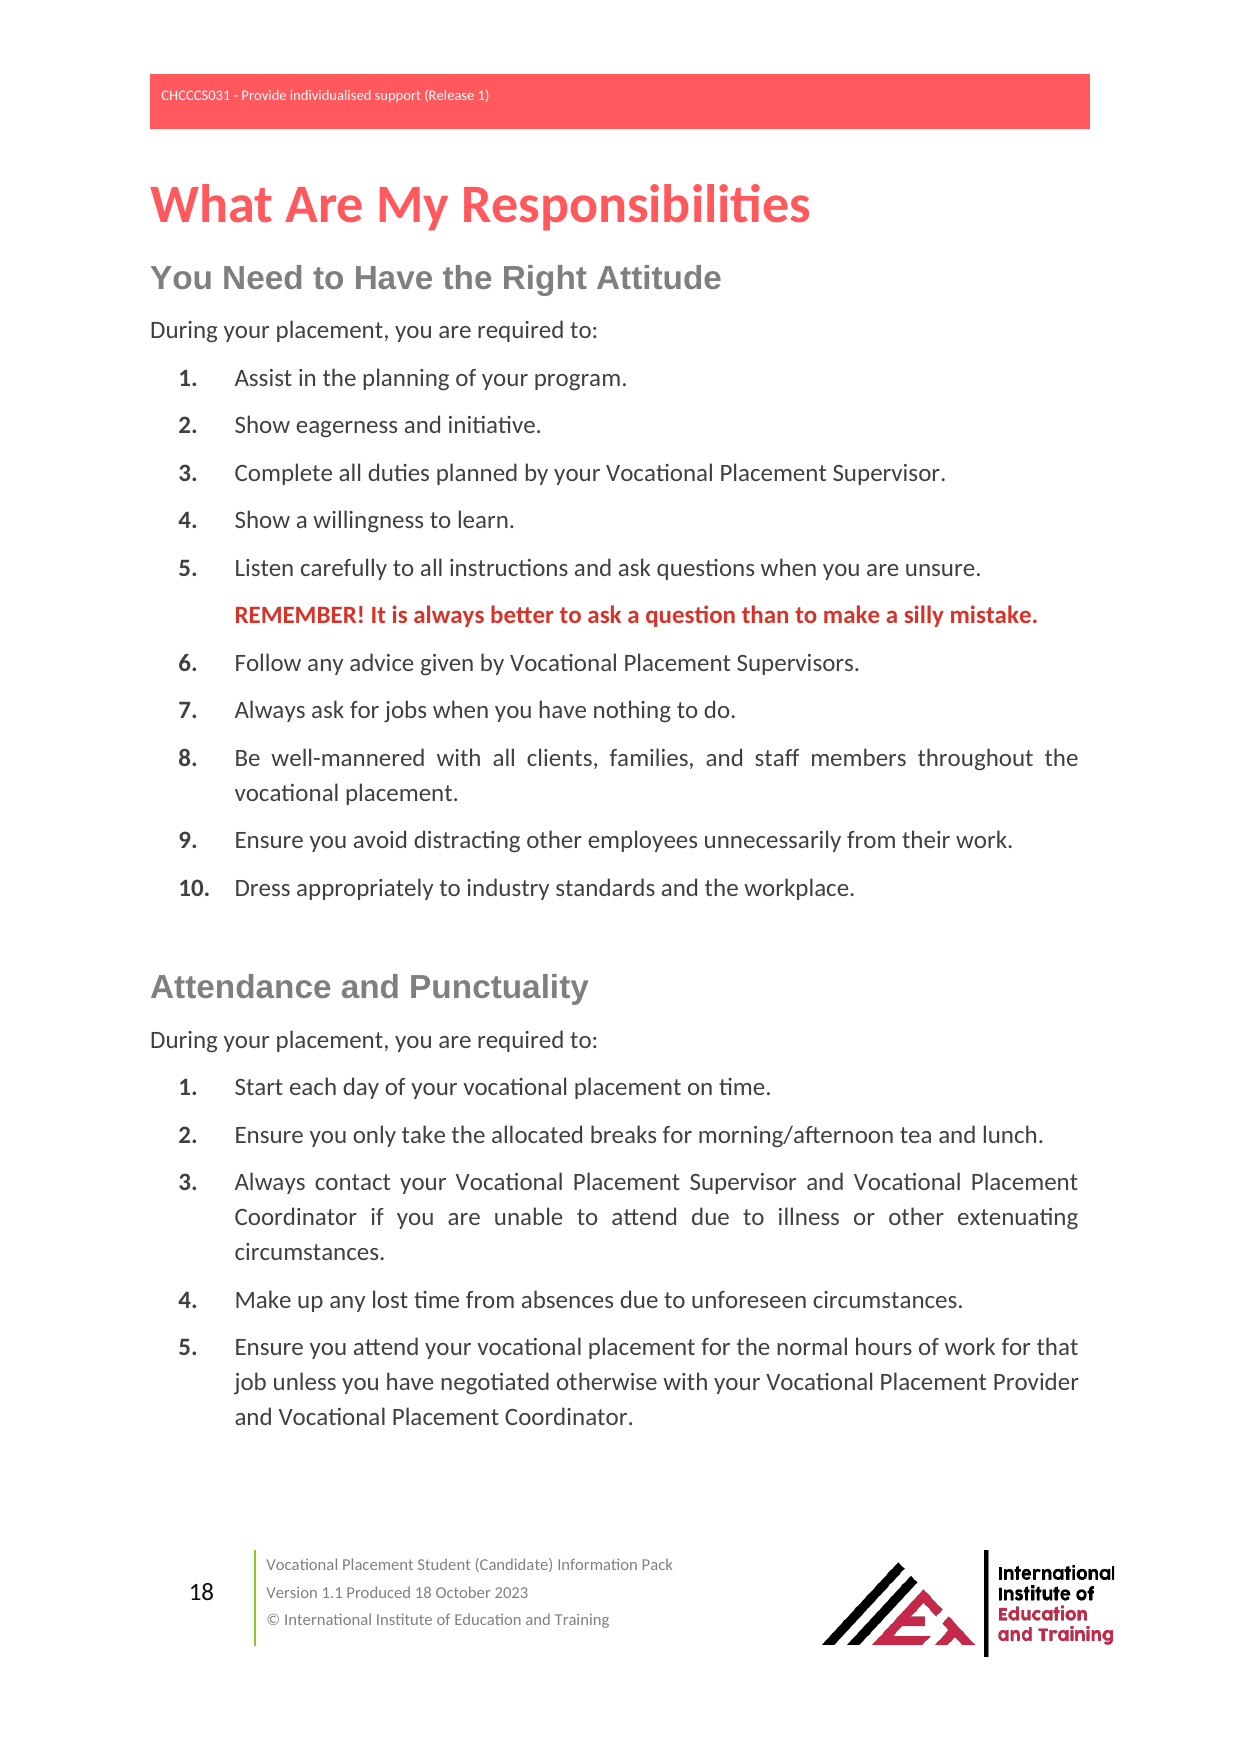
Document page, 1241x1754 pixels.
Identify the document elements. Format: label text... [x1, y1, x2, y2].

subtitle What Are My Responsibilities [150, 169, 1090, 236]
subtitle You Need to Have the Right Attitude [150, 258, 1090, 296]
list Assist in the planning of your program. [178, 362, 1080, 393]
list Show eagerness and initiative. [178, 409, 1080, 440]
list Start each day of your vocational placement on time. [178, 1071, 1080, 1102]
list Complete all duties planned by your Vocational Placement Supervisor. [178, 457, 1080, 488]
text During your placement, you are required to: [150, 314, 1080, 345]
subtitle Attendance and Punctuality [150, 967, 1090, 1006]
list Ensure you only take the allocated breaks for morning/afternoon tea and lunch. [178, 1119, 1080, 1149]
list Always ask for jobs when you have nothing to do. [178, 694, 1080, 725]
list Ensure you attend your vocational placement for the normal hours of work for that job unless you have negotiated otherwise with your Vocational Placement Provider and Vocational Placement Coordinator. [178, 1331, 1080, 1432]
list Follow any advice given by Vocational Placement Supervisors. [178, 647, 1080, 678]
picture [821, 1550, 1115, 1657]
list Ensure you avoid distracting other employees unnecessarily from their work. [178, 824, 1080, 855]
text REMEMBER! It is always better to ask a question than to make a silly mistake. [234, 599, 1080, 630]
list Listen carefully to all instructions and ask questions when you are unsure. [178, 552, 1080, 583]
list Show a willingness to learn. [178, 504, 1080, 535]
list Make up any lost time from absences due to unforeseen circumstances. [178, 1284, 1080, 1314]
text During your placement, you are required to: [150, 1024, 1080, 1054]
list Dress appropriately to industry standards and the workplace. [178, 872, 1080, 903]
list Always contact your Vocational Placement Supervisor and Vocational Placement Coordinator if you are unable to attend due to illness or other extenuating circumstances. [178, 1166, 1080, 1267]
list Be well-mannered with all clients, families, and staff members throughout the vocational placement. [178, 742, 1080, 808]
